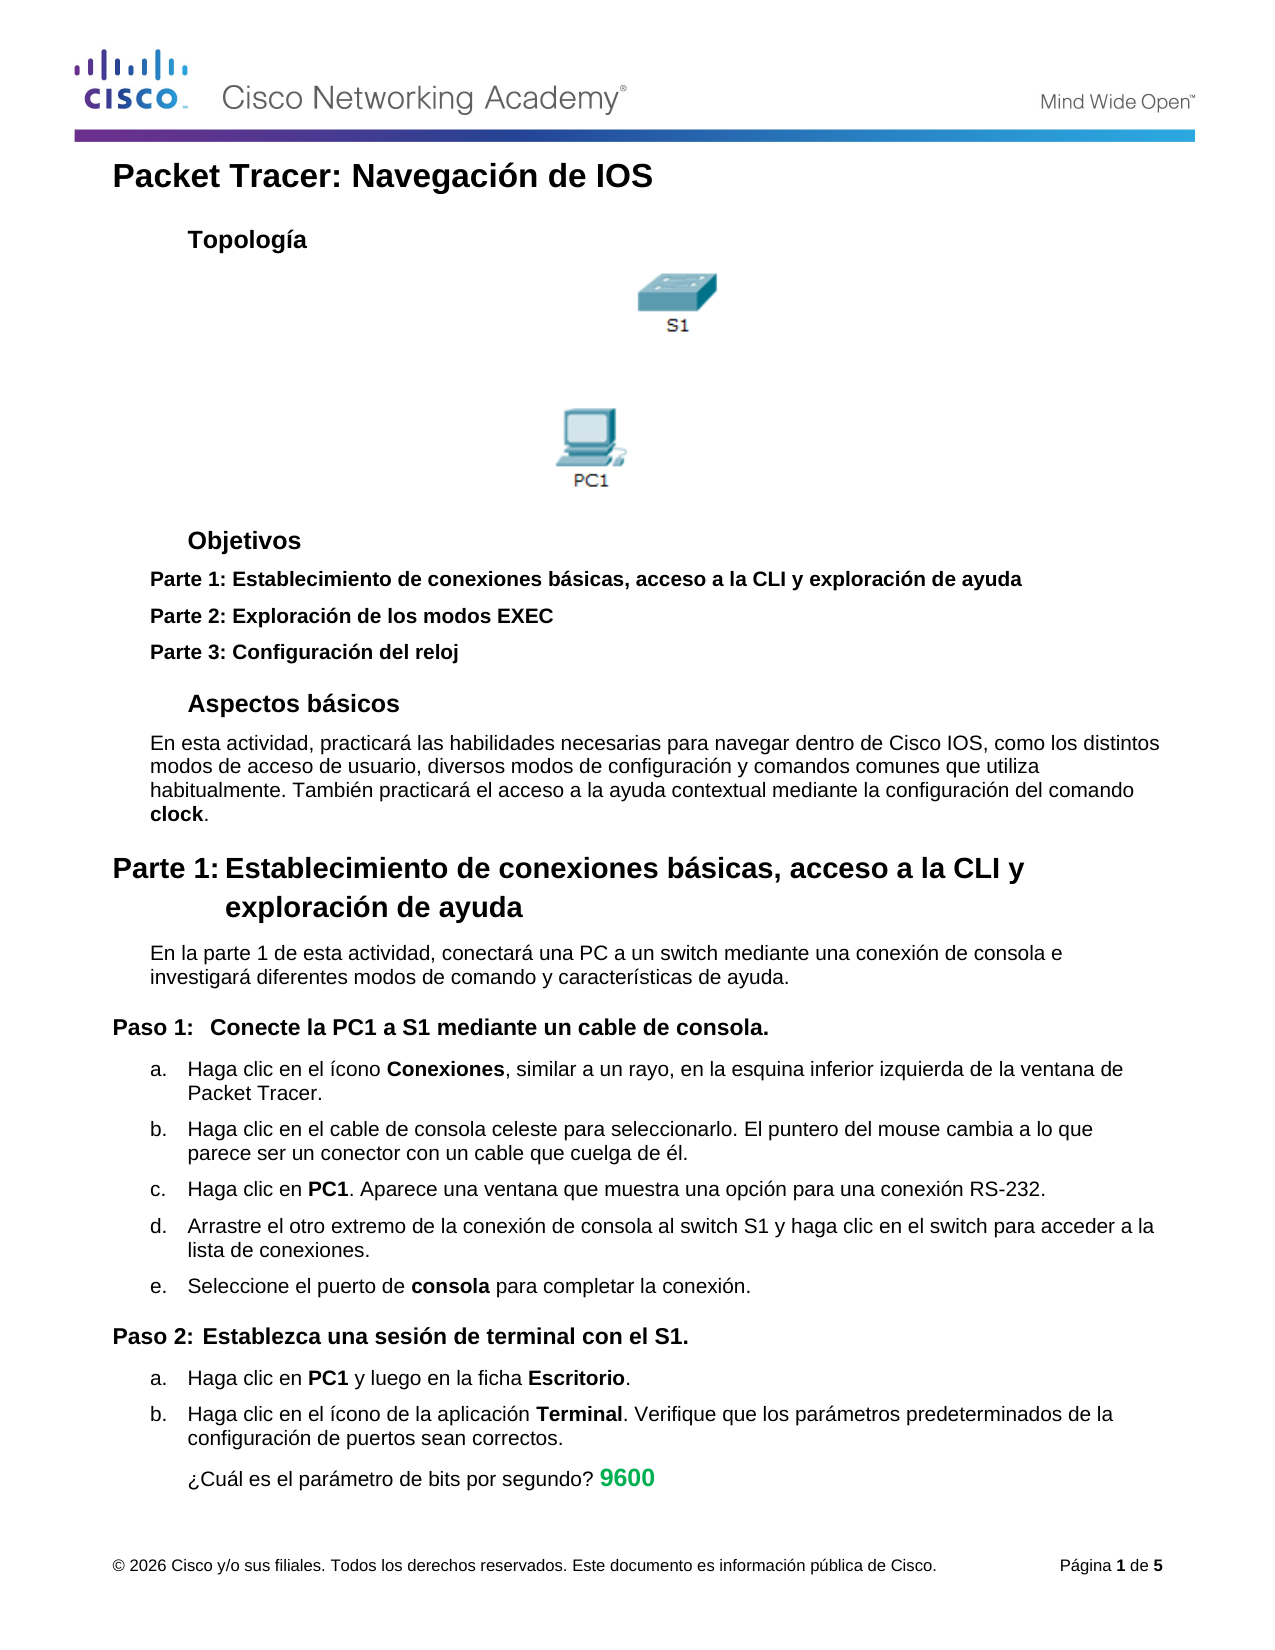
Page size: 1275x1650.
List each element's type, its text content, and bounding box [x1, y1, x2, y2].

title Packet Tracer: Navegación de IOS [112, 156, 1162, 195]
text Haga clic en el ícono Conexiones, similar a un rayo, en la esquina inferior izquierda de la ventana de Packet Tracer. [150, 1056, 1162, 1104]
text Haga clic en PC1 y luego en la ficha Escritorio. [150, 1366, 1162, 1390]
text Arrastre el otro extremo de la conexión de consola al switch S1 y haga clic en el switch para acceder a la lista de conexiones. [150, 1214, 1162, 1262]
picture [0, 30, 1273, 142]
text Haga clic en el ícono de la aplicación Terminal. Verifique que los parámetros predeterminados de la configuración de puertos sean correctos. [150, 1402, 1162, 1450]
text Topología [112, 225, 1162, 254]
text Parte 1: Establecimiento de conexiones básicas, acceso a la CLI y exploración de ayuda [150, 567, 1162, 591]
picture [550, 266, 725, 501]
text Seleccione el puerto de consola para completar la conexión. [150, 1274, 1162, 1298]
text ¿Cuál es el parámetro de bits por segundo? 9600 [187, 1463, 1162, 1491]
text Haga clic en el cable de consola celeste para seleccionarlo. El puntero del mouse cambia a lo que parece ser un conector con un cable que cuelga de él. [150, 1117, 1162, 1165]
text En la parte 1 de esta actividad, conectará una PC a un switch mediante una conexión de consola e investigará diferentes modos de comando y características de ayuda. [150, 941, 1162, 989]
text Establezca una sesión de terminal con el S1. [112, 1323, 1162, 1349]
text Establecimiento de conexiones básicas, acceso a la CLI y exploración de ayuda [112, 851, 1162, 923]
text Aspectos básicos [112, 689, 1162, 718]
text Haga clic en PC1. Aparece una ventana que muestra una opción para una conexión RS-232. [150, 1177, 1162, 1201]
text Parte 2: Exploración de los modos EXEC [150, 604, 1162, 628]
text Conecte la PC1 a S1 mediante un cable de consola. [112, 1014, 1162, 1040]
text Parte 3: Configuración del reloj [150, 640, 1162, 664]
text En esta actividad, practicará las habilidades necesarias para navegar dentro de Cisco IOS, como los distintos modos de acceso de usuario, diversos modos de configuración y comandos comunes que utiliza habitualmente. También practicará el acceso a la ayuda contextual mediante la configuración del comando clock. [150, 730, 1162, 826]
text Objetivos [112, 526, 1162, 555]
